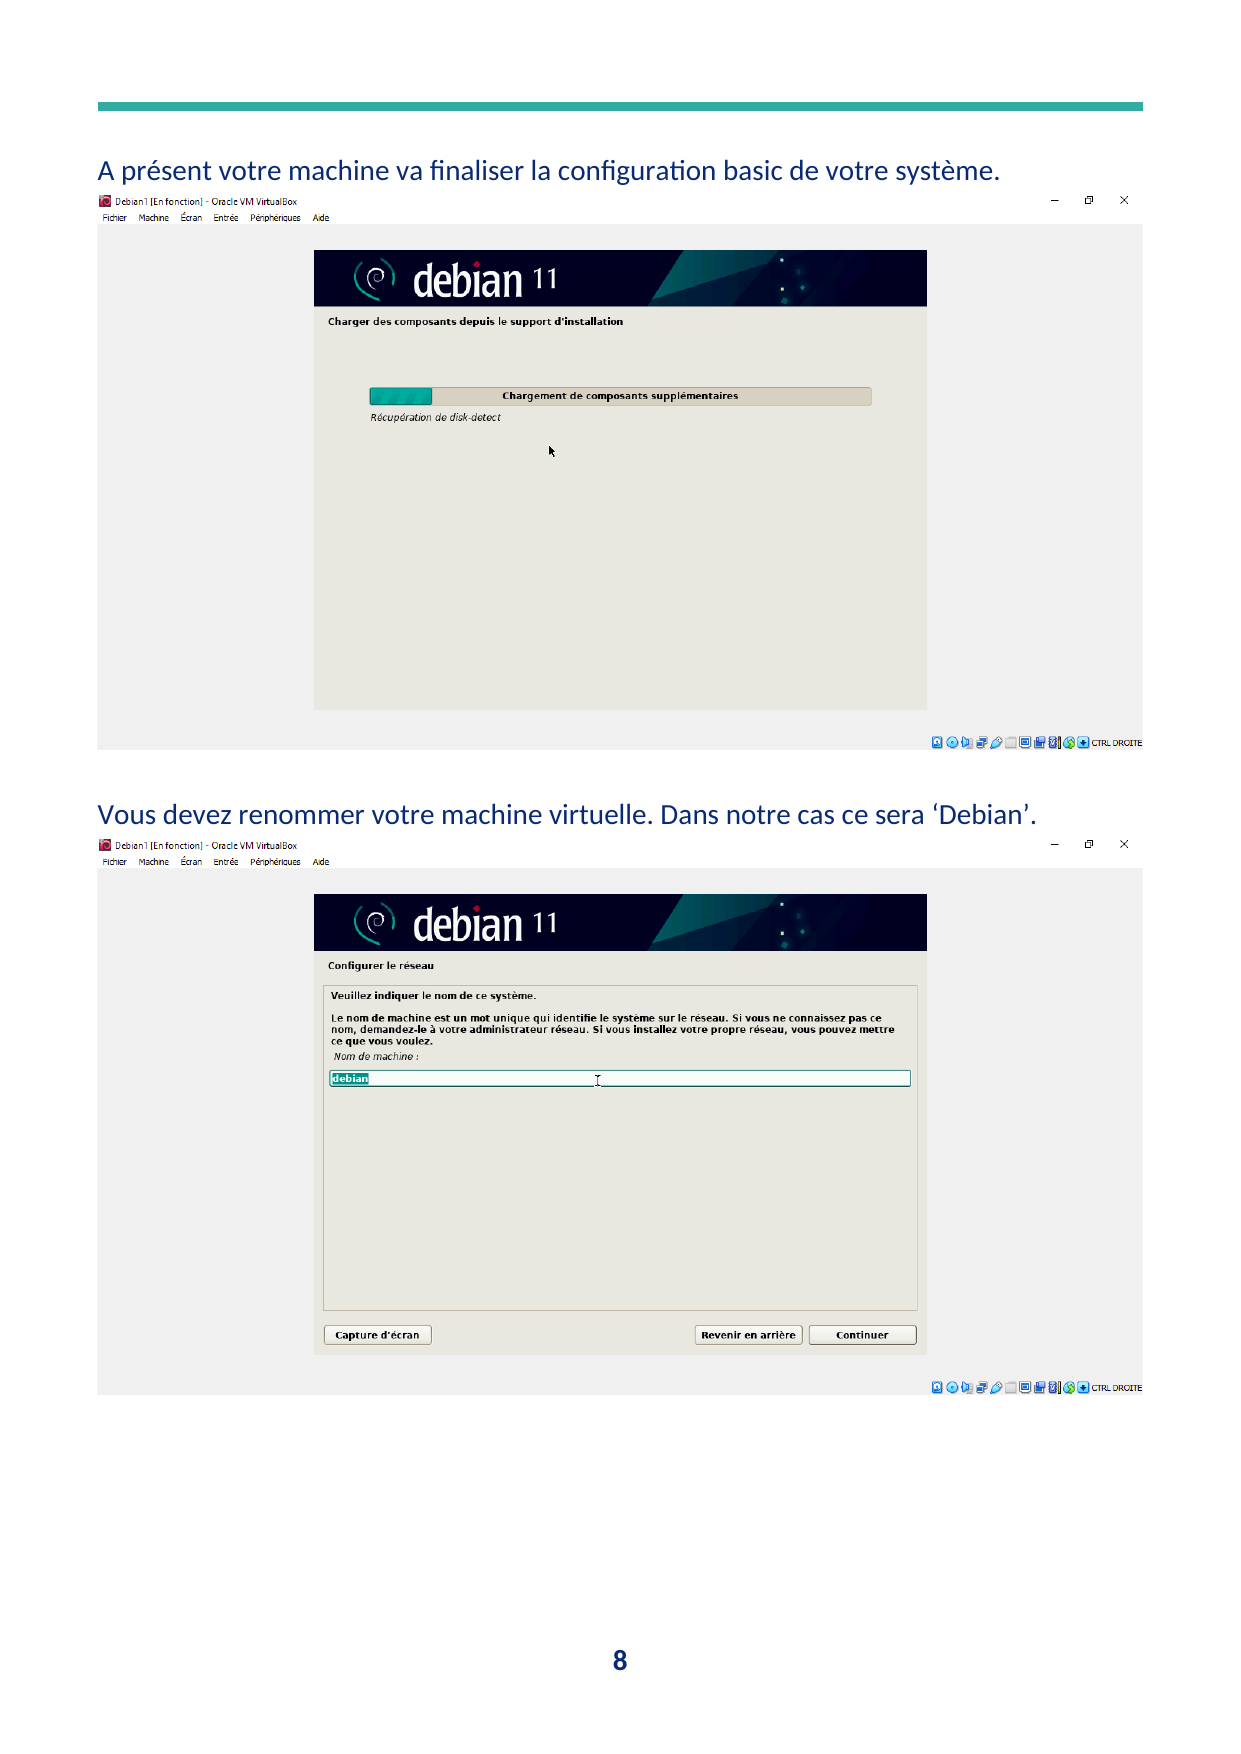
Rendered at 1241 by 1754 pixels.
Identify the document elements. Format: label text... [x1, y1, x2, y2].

picture [97, 192, 1143, 750]
text Vous devez renommer votre machine virtuelle. Dans notre cas ce sera ‘Debian’. [97, 796, 1143, 832]
picture [97, 837, 1143, 1395]
text A présent votre machine va finaliser la configuration basic de votre système. [97, 152, 1143, 187]
